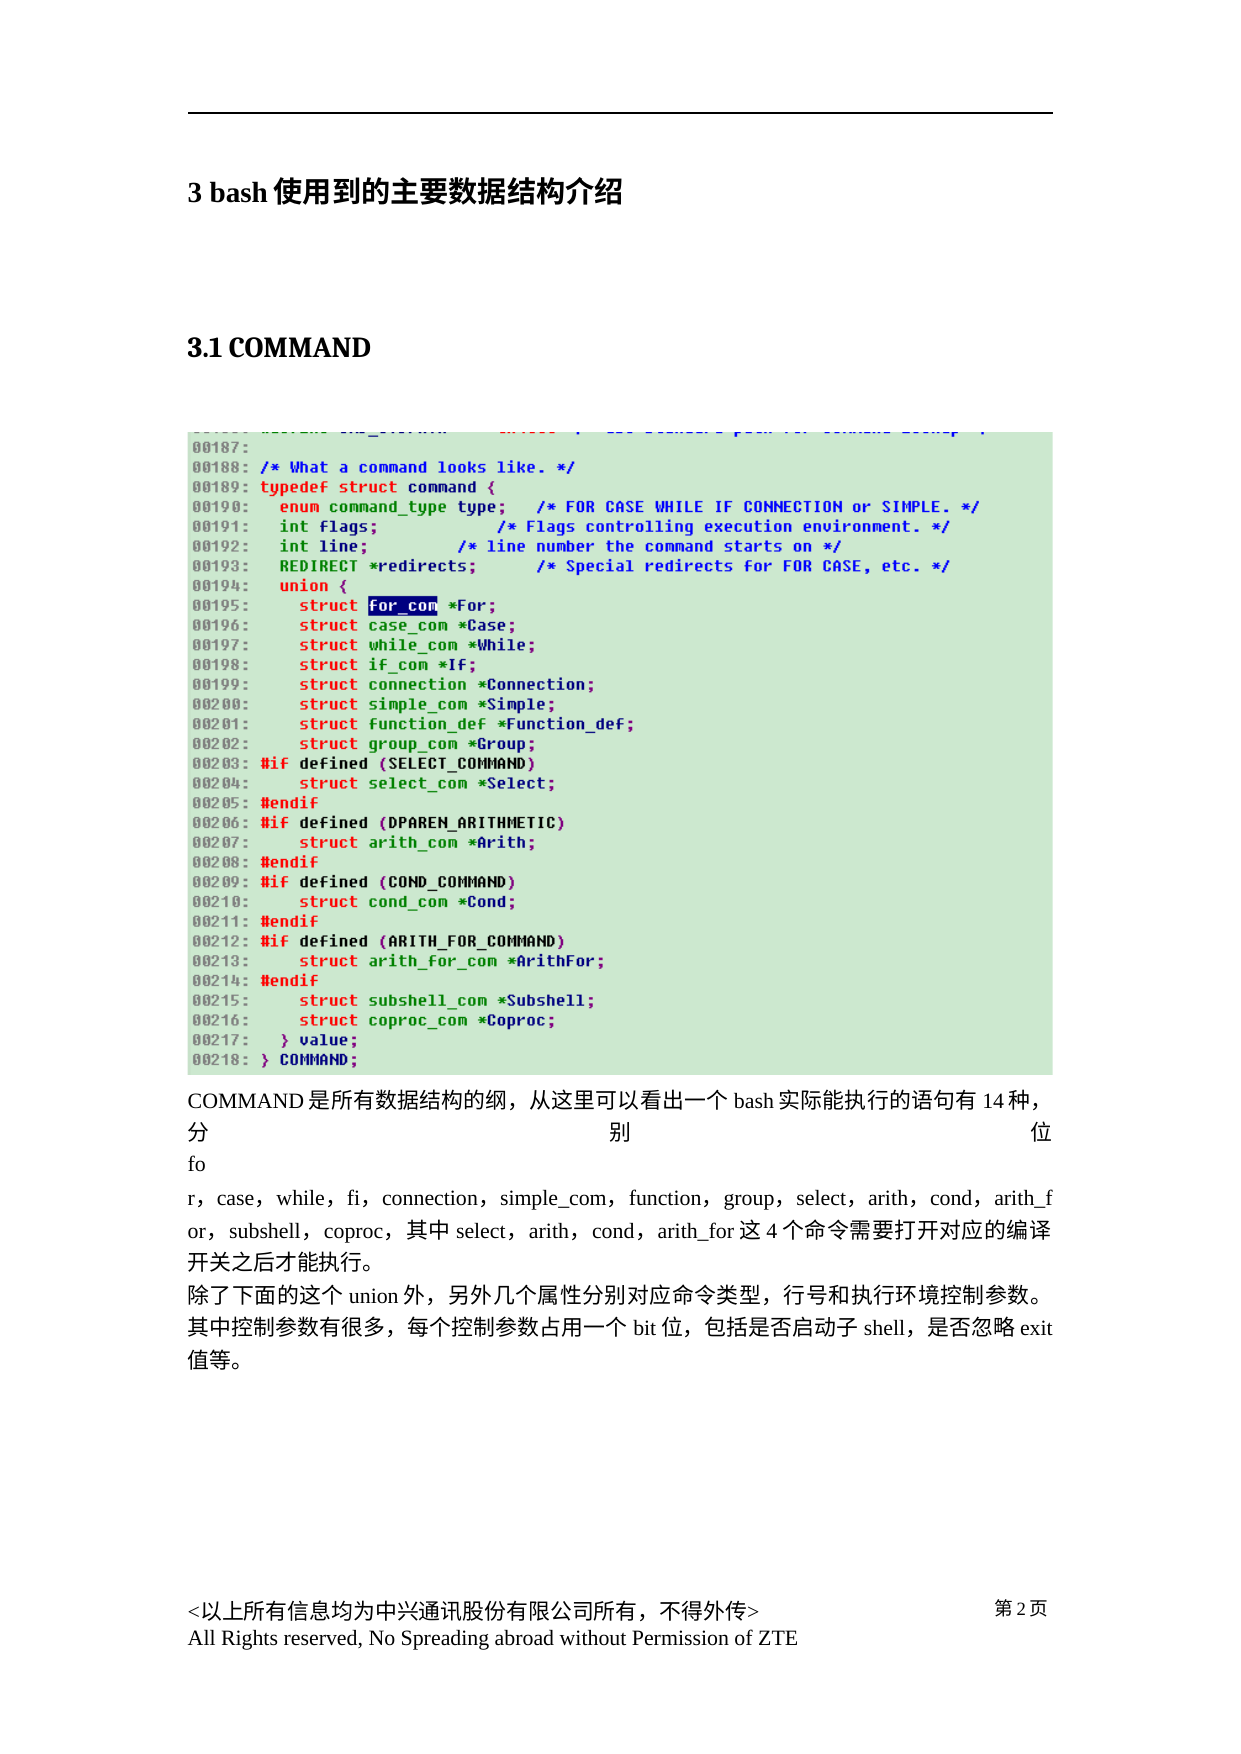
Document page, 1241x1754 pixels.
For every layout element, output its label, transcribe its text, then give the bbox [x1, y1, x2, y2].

text 除了下面的这个union外，另外几个属性分别对应命令类型，行号和执行环境控制参数。其中控制参数有很多，每个控制参数占用一个bit位，包括是否启动子shell，是否忽略exit值等。 [187, 1277, 1053, 1375]
picture [187, 432, 1053, 1075]
text COMMAND是所有数据结构的纲，从这里可以看出一个bash实际能执行的语句有14种，分别位for，case，while，fi，connection，simple_com，function，group，select，arith，cond，arith_for，subshell，coproc，其中select，arith，cond，arith_for这4个命令需要打开对应的编译开关之后才能执行。 [187, 1082, 1053, 1277]
subtitle 3 bash使用到的主要数据结构介绍 [187, 157, 1053, 222]
subtitle 3.1 COMMAND [187, 316, 1053, 381]
